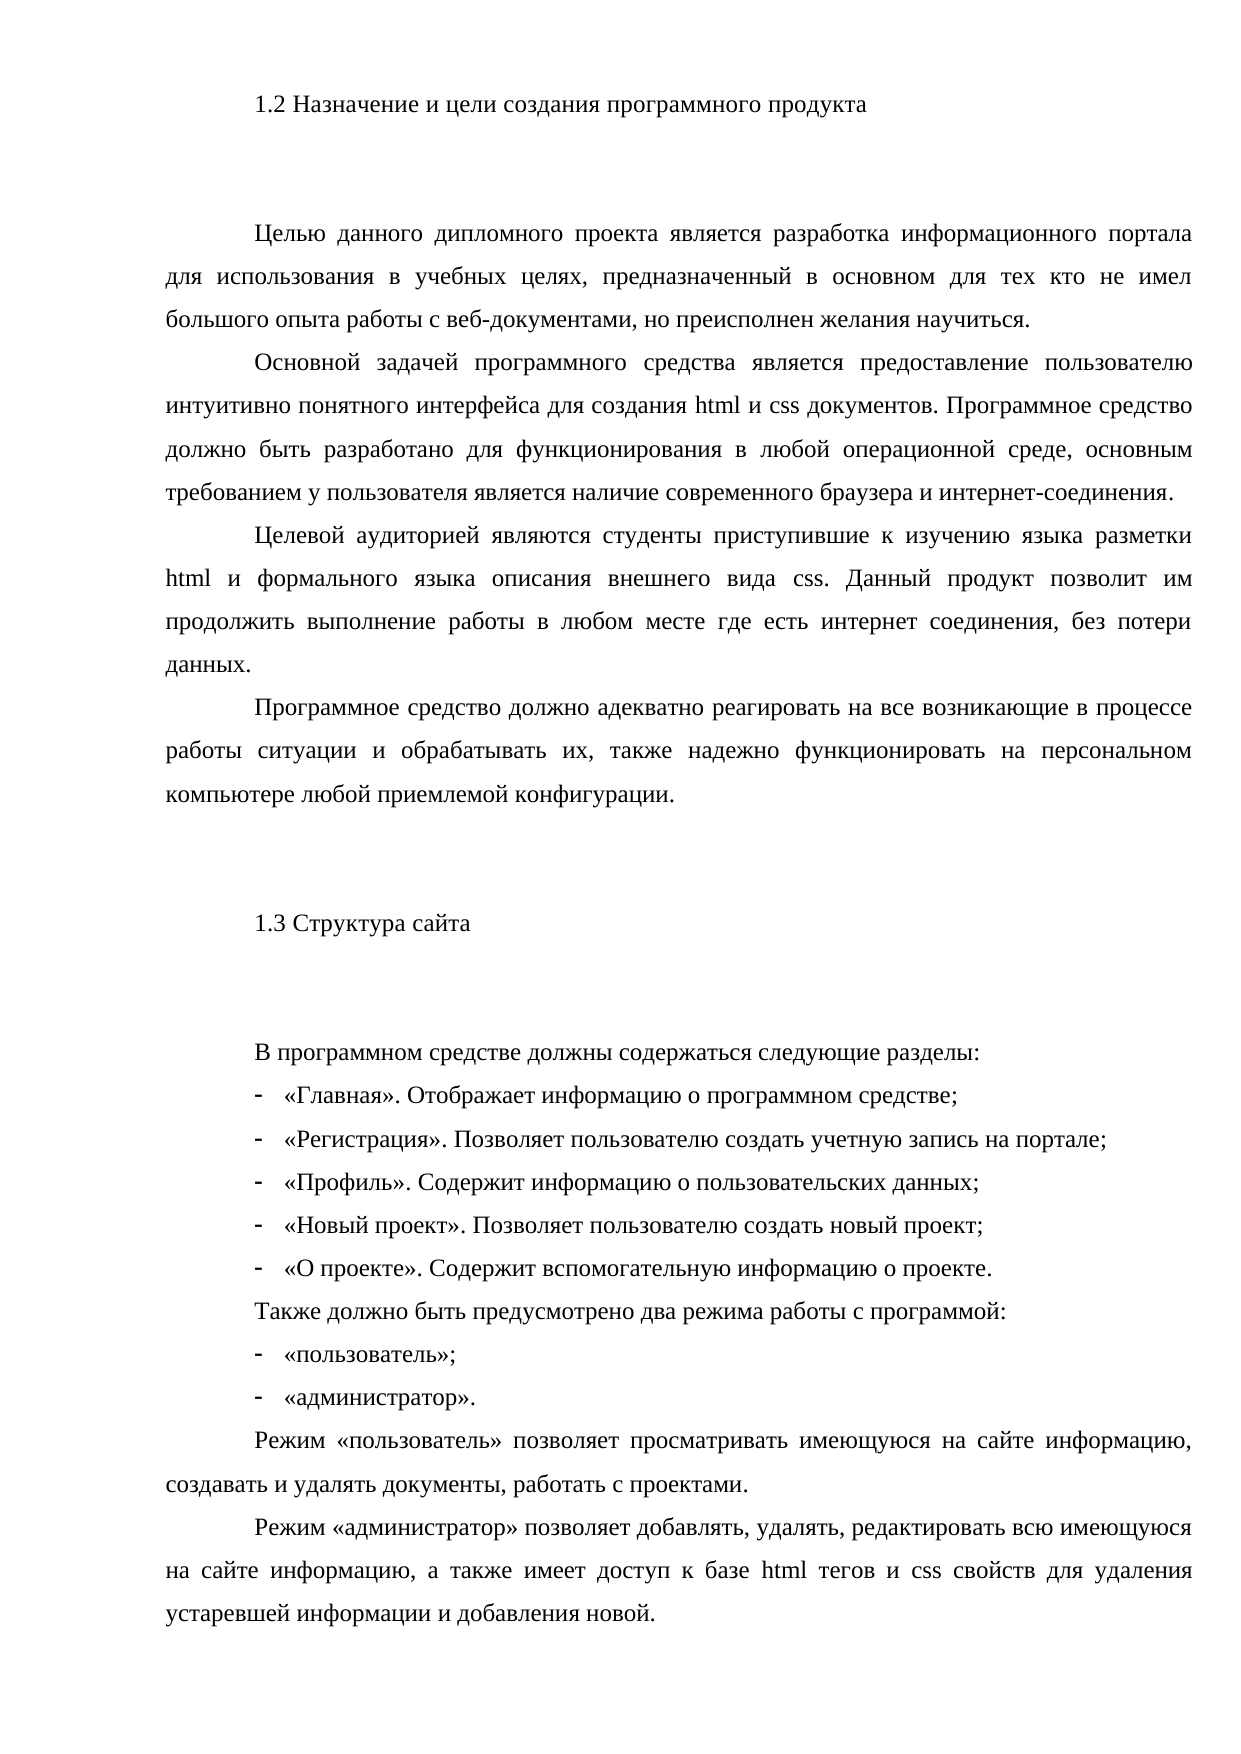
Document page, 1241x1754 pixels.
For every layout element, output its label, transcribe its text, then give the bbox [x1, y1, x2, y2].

text 1.3 Структура сайта [165, 908, 1193, 937]
list Целью данного дипломного проекта является разработка информационного портала для использования в учебных целях, предназначенный в основном для тех кто не имел большого опыта работы с веб-документами, но преисполнен желания научиться. [165, 218, 1193, 333]
list «Регистрация». Позволяет пользователю создать учетную запись на портале; [165, 1124, 1193, 1152]
list «Главная». Отображает информацию о программном средстве; [165, 1081, 1193, 1109]
list «Новый проект». Позволяет пользователю создать новый проект; [165, 1210, 1193, 1239]
text Также должно быть предусмотрено два режима работы с программой: [165, 1296, 1193, 1325]
text В программном средстве должны содержаться следующие разделы: [165, 1037, 1193, 1066]
text Основной задачей программного средства является предоставление пользователю интуитивно понятного интерфейса для создания html и css документов. Программное средство должно быть разработано для функционирования в любой операционной среде, основным требованием у пользователя является наличие современного браузера и интернет-соединения. [165, 347, 1193, 506]
list «пользователь»; [165, 1339, 1193, 1368]
text Режим «администратор» позволяет добавлять, удалять, редактировать всю имеющуюся на сайте информацию, а также имеет доступ к базе html тегов и css свойств для удаления устаревшей информации и добавления новой. [165, 1512, 1193, 1627]
text Режим «пользователь» позволяет просматривать имеющуюся на сайте информацию, создавать и удалять документы, работать с проектами. [165, 1426, 1193, 1497]
list «администратор». [165, 1382, 1193, 1411]
list 1.2 Назначение и цели создания программного продукта [165, 89, 1193, 117]
list «О проекте». Содержит вспомогательную информацию о проекте. [165, 1253, 1193, 1282]
list «Профиль». Содержит информацию о пользовательских данных; [165, 1167, 1193, 1196]
text Целевой аудиторией являются студенты приступившие к изучению языка разметки html и формального языка описания внешнего вида css. Данный продукт позволит им продолжить выполнение работы в любом месте где есть интернет соединения, без потери данных. [165, 520, 1193, 678]
list Программное средство должно адекватно реагировать на все возникающие в процессе работы ситуации и обрабатывать их, также надежно функционировать на персональном компьютере любой приемлемой конфигурации. [165, 692, 1193, 807]
